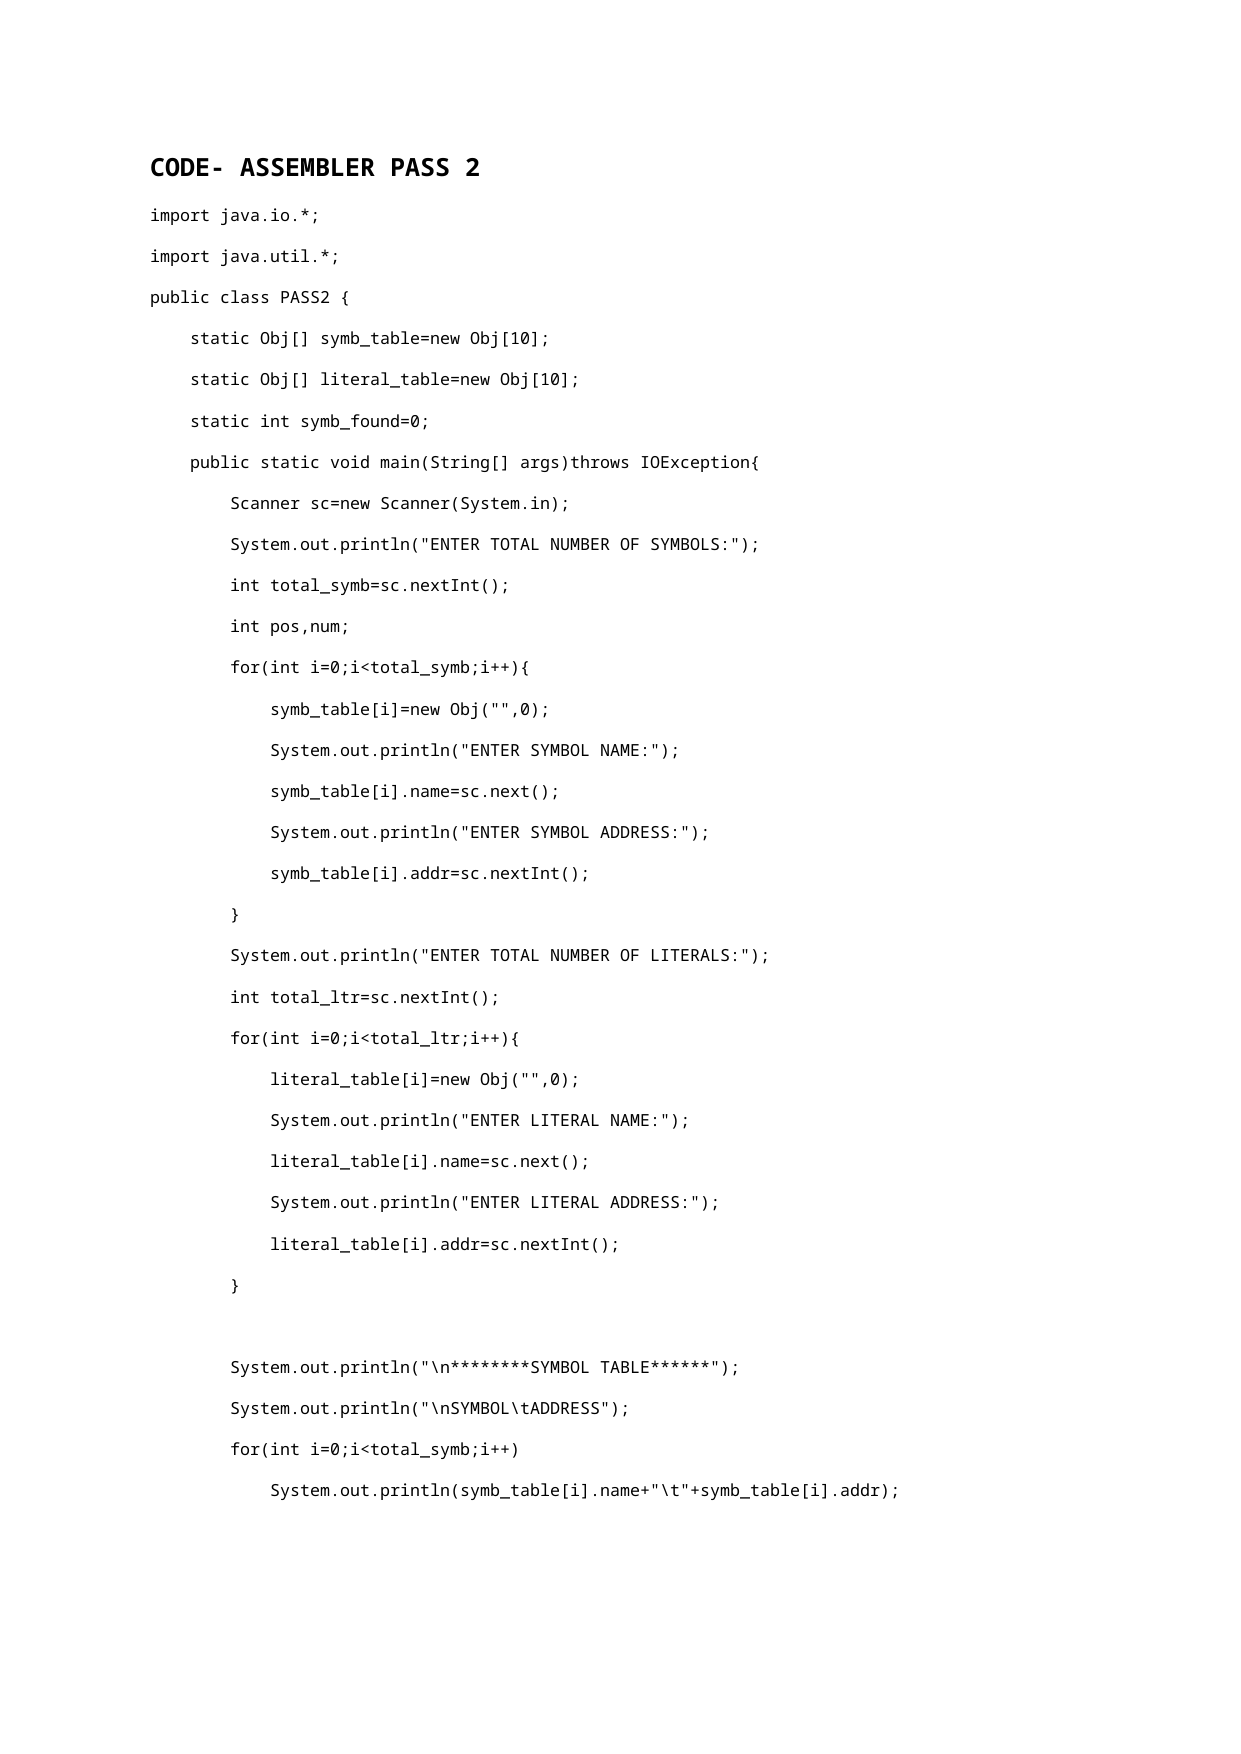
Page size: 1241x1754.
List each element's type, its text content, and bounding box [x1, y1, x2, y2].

text System.out.println("ENTER SYMBOL NAME:"); [150, 738, 1090, 761]
text System.out.println("ENTER SYMBOL ADDRESS:"); [150, 821, 1090, 843]
text symb_table[i]=new Obj("",0); [150, 697, 1090, 720]
text System.out.println("ENTER LITERAL NAME:"); [150, 1109, 1090, 1131]
text literal_table[i].addr=sc.nextInt(); [150, 1232, 1090, 1255]
text static Obj[] symb_table=new Obj[10]; [150, 327, 1090, 349]
text symb_table[i].name=sc.next(); [150, 779, 1090, 802]
text System.out.println(symb_table[i].name+"\t"+symb_table[i].addr); [150, 1479, 1090, 1502]
text symb_table[i].addr=sc.nextInt(); [150, 862, 1090, 884]
text literal_table[i].name=sc.next(); [150, 1150, 1090, 1172]
text } [150, 903, 1090, 926]
text for(int i=0;i<total_ltr;i++){ [150, 1026, 1090, 1049]
text import java.io.*; [150, 203, 1090, 226]
text int pos,num; [150, 615, 1090, 638]
text System.out.println("ENTER LITERAL ADDRESS:"); [150, 1191, 1090, 1214]
text public static void main(String[] args)throws IOException{ [150, 450, 1090, 473]
text import java.util.*; [150, 244, 1090, 267]
text System.out.println("\n********SYMBOL TABLE******"); [150, 1356, 1090, 1378]
text System.out.println("\nSYMBOL\tADDRESS"); [150, 1397, 1090, 1419]
text Scanner sc=new Scanner(System.in); [150, 491, 1090, 514]
text } [150, 1273, 1090, 1296]
text int total_symb=sc.nextInt(); [150, 574, 1090, 596]
text System.out.println("ENTER TOTAL NUMBER OF SYMBOLS:"); [150, 533, 1090, 555]
text public class PASS2 { [150, 286, 1090, 308]
text static Obj[] literal_table=new Obj[10]; [150, 368, 1090, 391]
text literal_table[i]=new Obj("",0); [150, 1067, 1090, 1090]
text int total_ltr=sc.nextInt(); [150, 985, 1090, 1008]
text System.out.println("ENTER TOTAL NUMBER OF LITERALS:"); [150, 944, 1090, 967]
text static int symb_found=0; [150, 409, 1090, 432]
text CODE- ASSEMBLER PASS 2 [150, 150, 1090, 184]
text for(int i=0;i<total_symb;i++) [150, 1438, 1090, 1461]
text for(int i=0;i<total_symb;i++){ [150, 656, 1090, 679]
